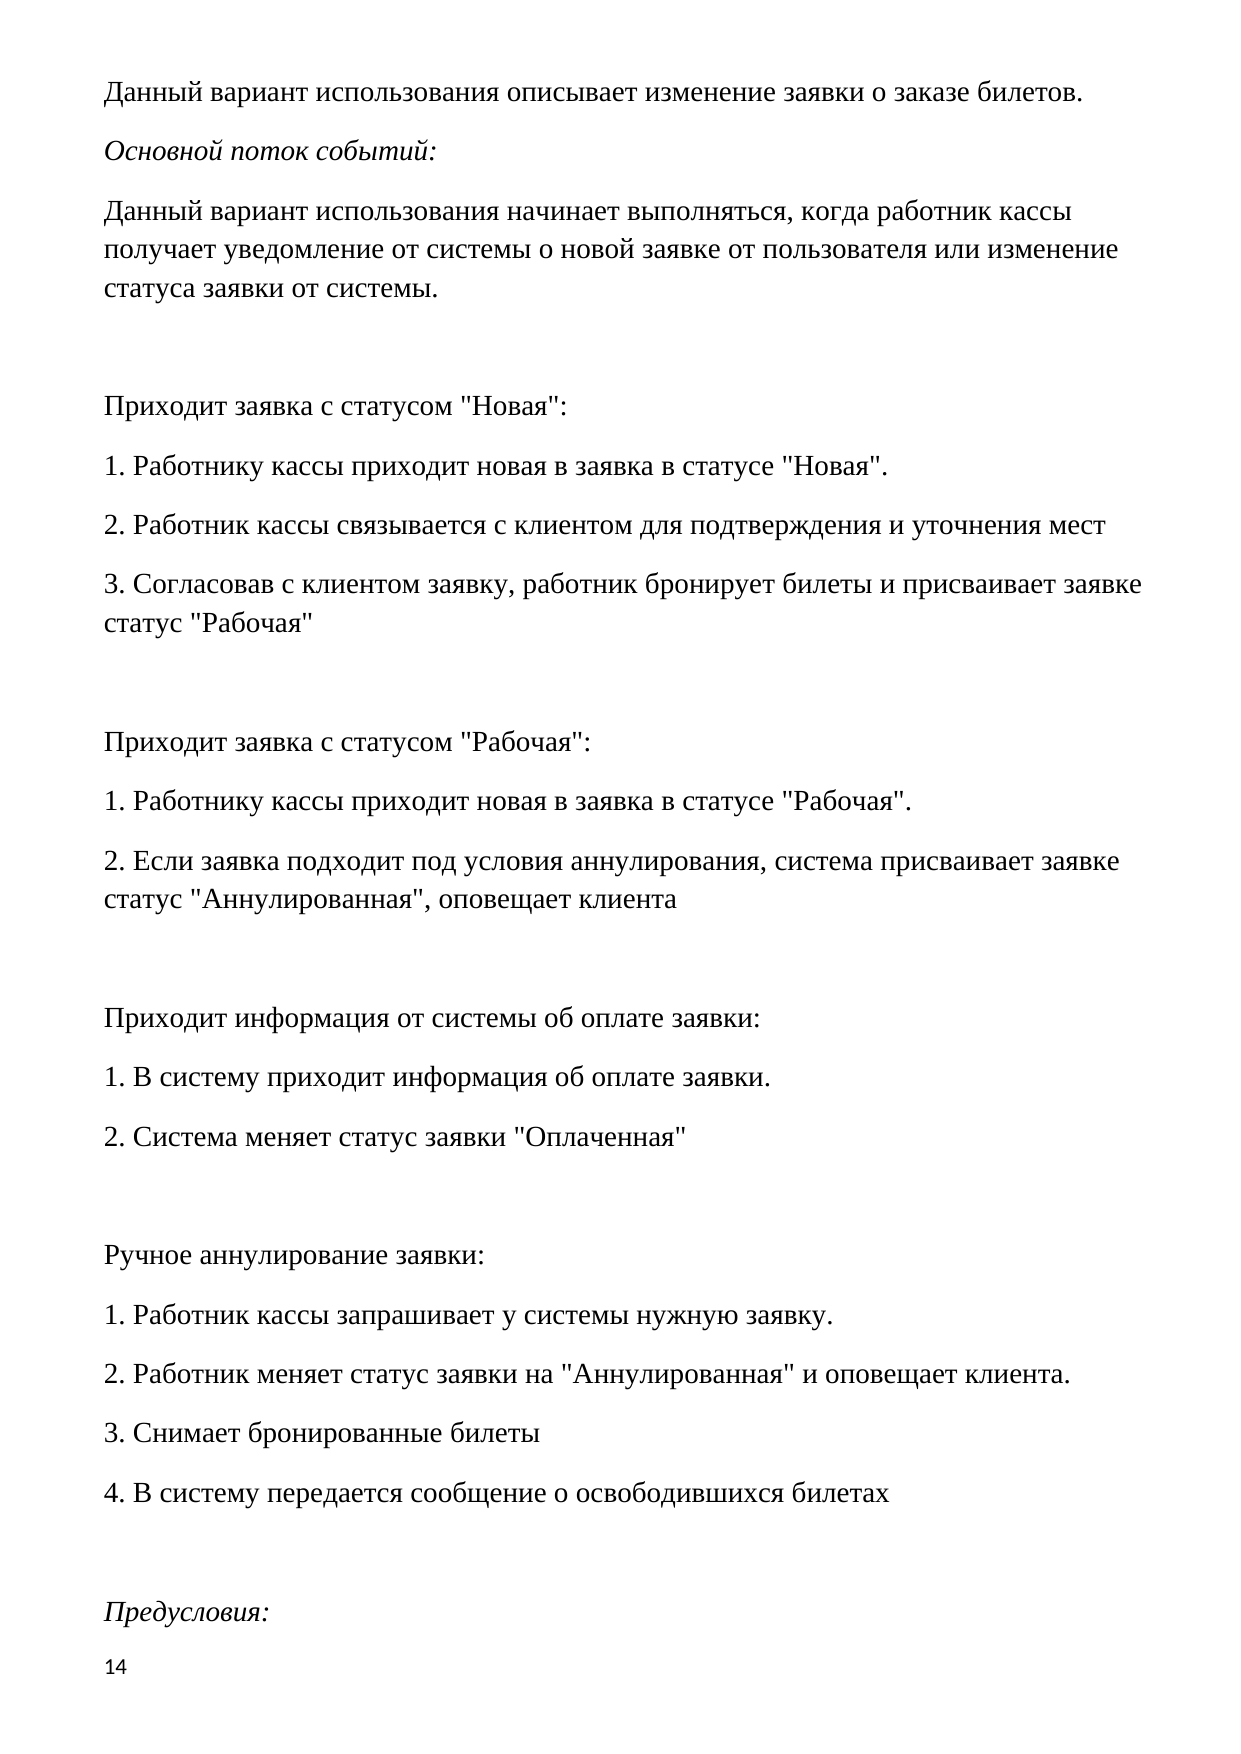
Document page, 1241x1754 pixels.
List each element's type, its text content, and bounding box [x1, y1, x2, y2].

text Приходит заявка с статусом "Новая": [103, 388, 1152, 422]
text 3. Снимает бронированные билеты [103, 1416, 1152, 1449]
text 1. В систему приходит информация об оплате заявки. [103, 1059, 1152, 1093]
text Данный вариант использования описывает изменение заявки о заказе билетов. [103, 74, 1152, 107]
text 1. Работнику кассы приходит новая в заявка в статусе "Новая". [103, 448, 1152, 481]
text Основной поток событий: [103, 133, 1152, 167]
text 2. Работник меняет статус заявки на "Аннулированная" и оповещает клиента. [103, 1356, 1152, 1390]
text 2. Система меняет статус заявки "Оплаченная" [103, 1119, 1152, 1152]
text Предусловия: [103, 1594, 1152, 1627]
text 3. Согласовав с клиентом заявку, работник бронирует билеты и присваивает заявке статус "Рабочая" [103, 567, 1152, 639]
text 4. В систему передается сообщение о освободившихся билетах [103, 1475, 1152, 1508]
text 2. Работник кассы связывается с клиентом для подтверждения и уточнения мест [103, 507, 1152, 541]
text 1. Работнику кассы приходит новая в заявка в статусе "Рабочая". [103, 783, 1152, 817]
text 2. Если заявка подходит под условия аннулирования, система присваивает заявке статус "Аннулированная", оповещает клиента [103, 843, 1152, 915]
text 1. Работник кассы запрашивает у системы нужную заявку. [103, 1297, 1152, 1330]
text Приходит информация от системы об оплате заявки: [103, 1000, 1152, 1033]
text Приходит заявка с статусом "Рабочая": [103, 724, 1152, 757]
text Ручное аннулирование заявки: [103, 1237, 1152, 1271]
